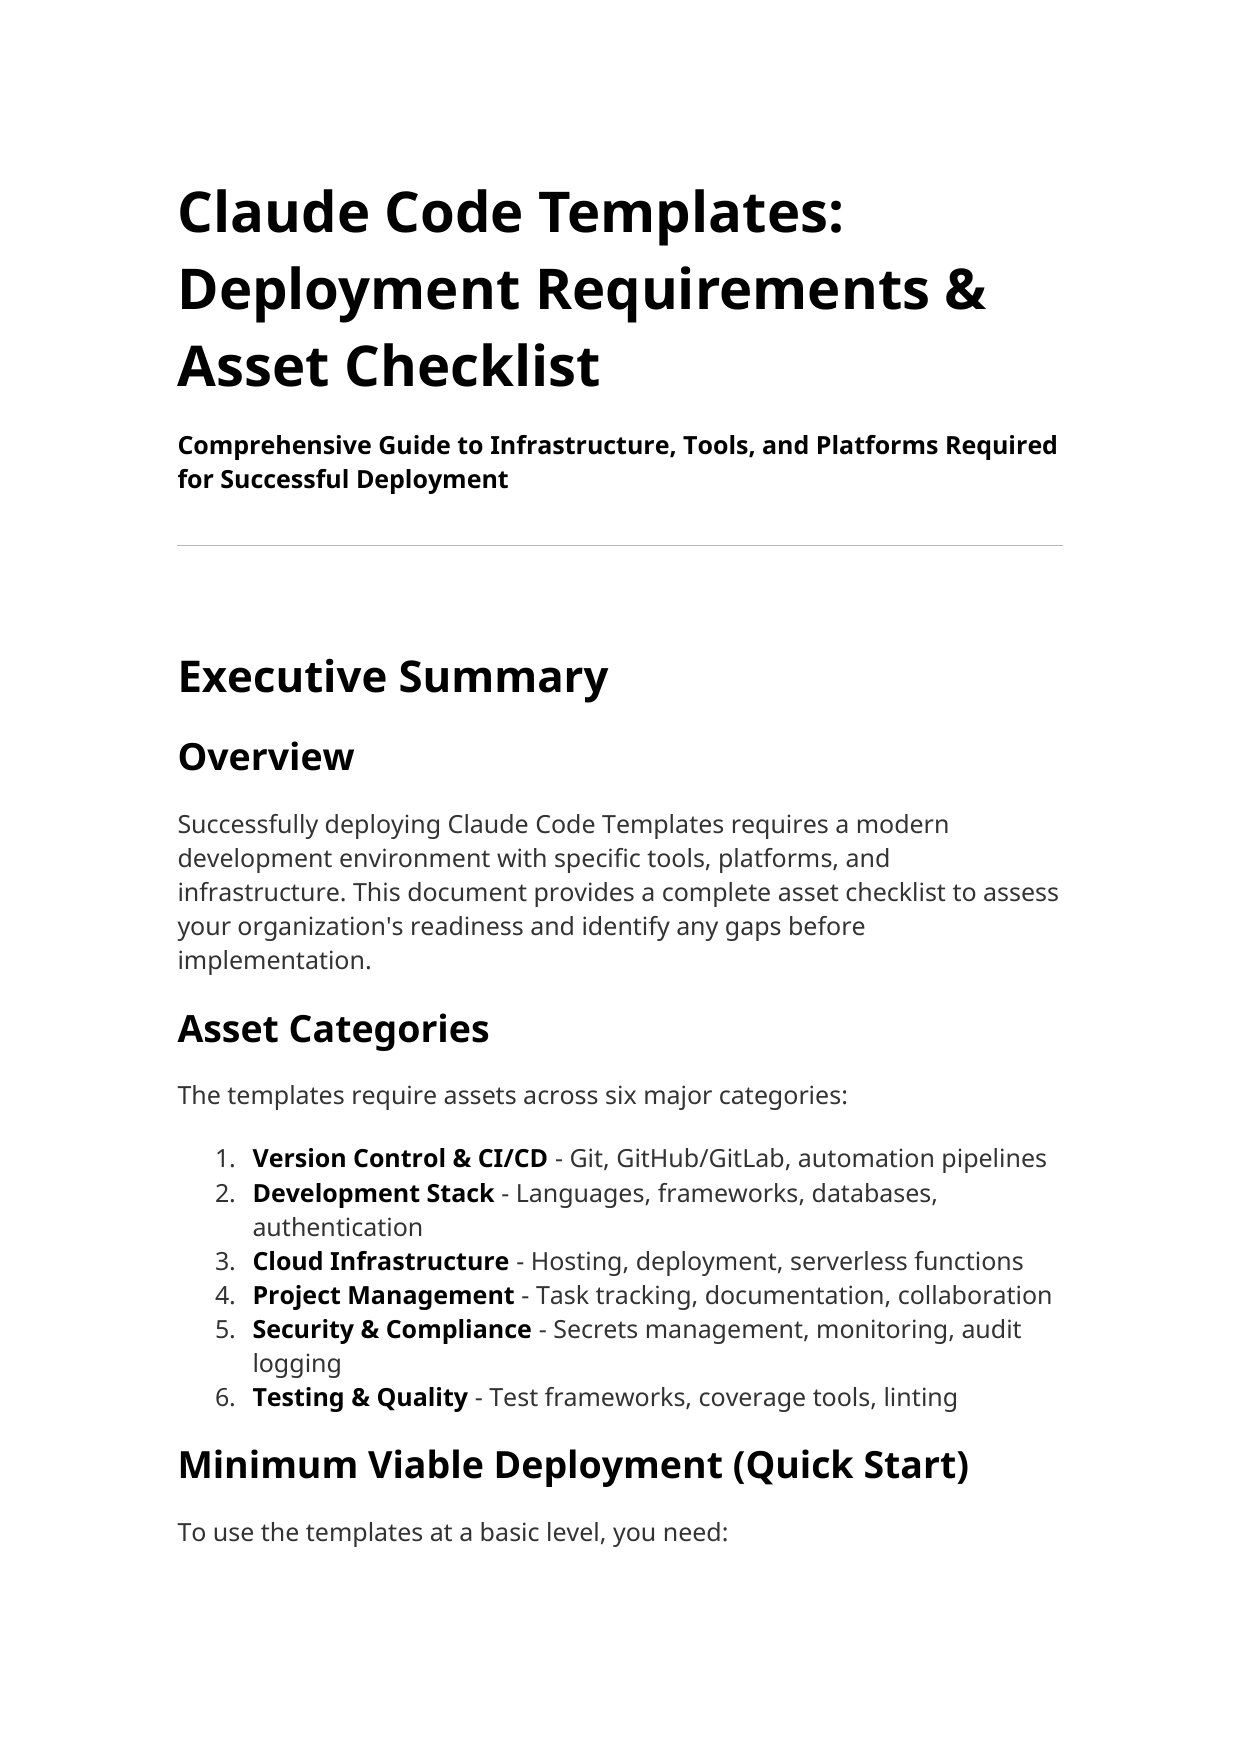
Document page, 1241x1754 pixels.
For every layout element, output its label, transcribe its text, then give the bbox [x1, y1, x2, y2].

text Minimum Viable Deployment (Quick Start) [177, 1439, 1063, 1490]
text Overview [177, 731, 1063, 782]
text Claude Code Templates: Deployment Requirements & Asset Checklist [177, 173, 1063, 403]
list Development Stack - Languages, frameworks, databases, authentication [215, 1175, 1063, 1243]
text To use the templates at a basic level, you need: [177, 1515, 1063, 1549]
list Version Control & CI/CD - Git, GitHub/GitLab, automation pipelines [215, 1141, 1063, 1175]
text Executive Summary [177, 646, 1063, 706]
text Comprehensive Guide to Infrastructure, Tools, and Platforms Required for Successful Deployment [177, 428, 1063, 496]
text Successfully deploying Claude Code Templates requires a modern development environment with specific tools, platforms, and infrastructure. This document provides a complete asset checklist to assess your organization's readiness and identify any gaps before implementation. [177, 807, 1063, 977]
list Project Management - Task tracking, documentation, collaboration [215, 1277, 1063, 1311]
list Cloud Infrastructure - Hosting, deployment, serverless functions [215, 1243, 1063, 1277]
list Testing & Quality - Test frameworks, coverage tools, linting [215, 1379, 1063, 1414]
text Asset Categories [177, 1002, 1063, 1053]
text The templates require assets across six major categories: [177, 1078, 1063, 1112]
list Security & Compliance - Secrets management, monitoring, audit logging [215, 1311, 1063, 1379]
